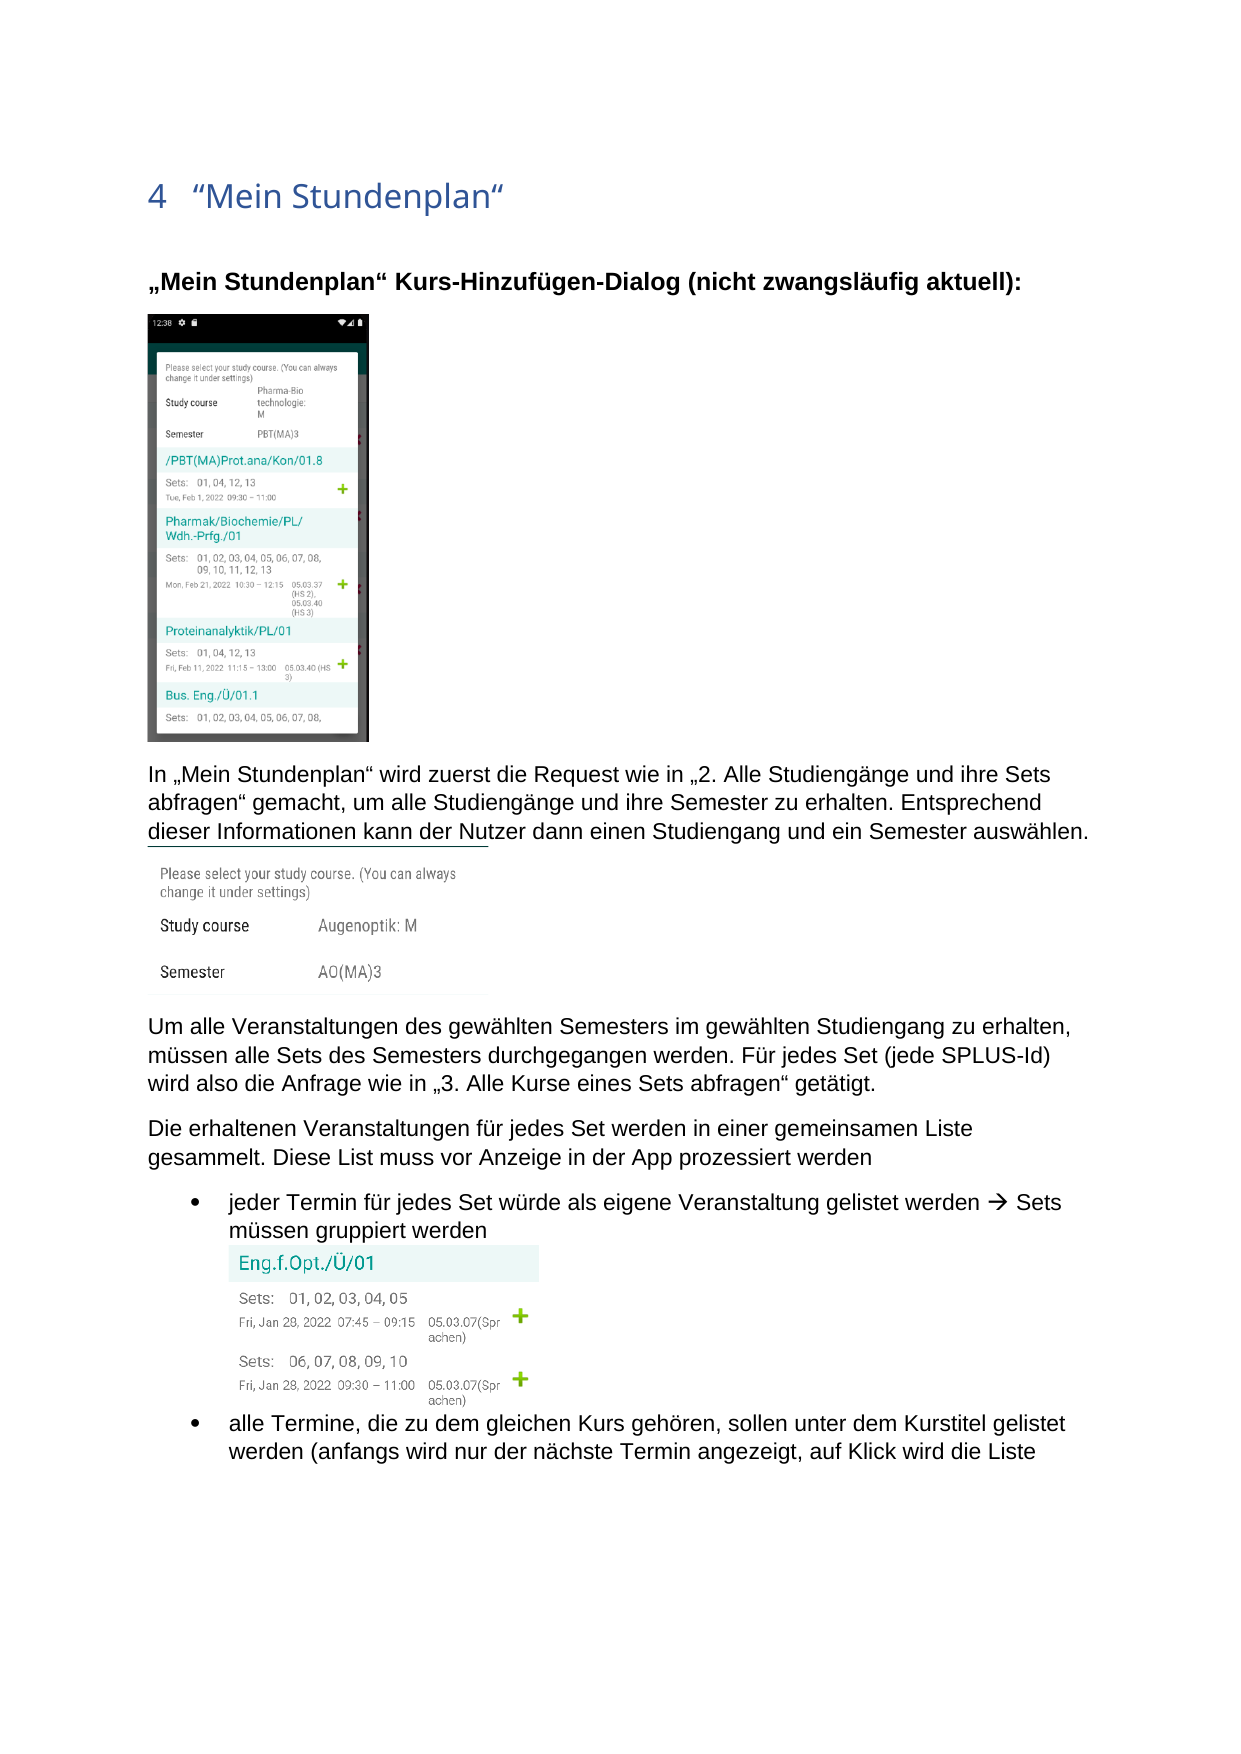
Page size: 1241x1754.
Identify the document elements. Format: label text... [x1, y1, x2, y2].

picture [147, 846, 489, 995]
list jeder Termin für jedes Set würde als eigene Veranstaltung gelistet werden Sets müssen gruppiert werden [191, 1189, 1093, 1244]
text „Mein Stundenplan“ Kurs-Hinzufügen-Dialog (nicht zwangsläufig aktuell): [148, 267, 1093, 295]
subtitle “Mein Stundenplan“ [148, 173, 1093, 218]
text Die erhaltenen Veranstaltungen für jedes Set werden in einer gemeinsamen Liste gesammelt. Diese List muss vor Anzeige in der App prozessiert werden [148, 1115, 1093, 1170]
picture [147, 314, 369, 742]
text In „Mein Stundenplan“ wird zuerst die Request wie in „2. Alle Studiengänge und ihre Sets abfragen“ gemacht, um alle Studiengänge und ihre Semester zu erhalten. Entsprechend dieser Informationen kann der Nutzer dann einen Studiengang und ein Semester auswählen. [148, 761, 1093, 994]
text Um alle Veranstaltungen des gewählten Semesters im gewählten Studiengang zu erhalten, müssen alle Sets des Semesters durchgegangen werden. Für jedes Set (jede SPLUS-Id) wird also die Anfrage wie in „3. Alle Kurse eines Sets abfragen“ getätigt. [148, 1013, 1093, 1097]
picture [228, 1245, 539, 1408]
